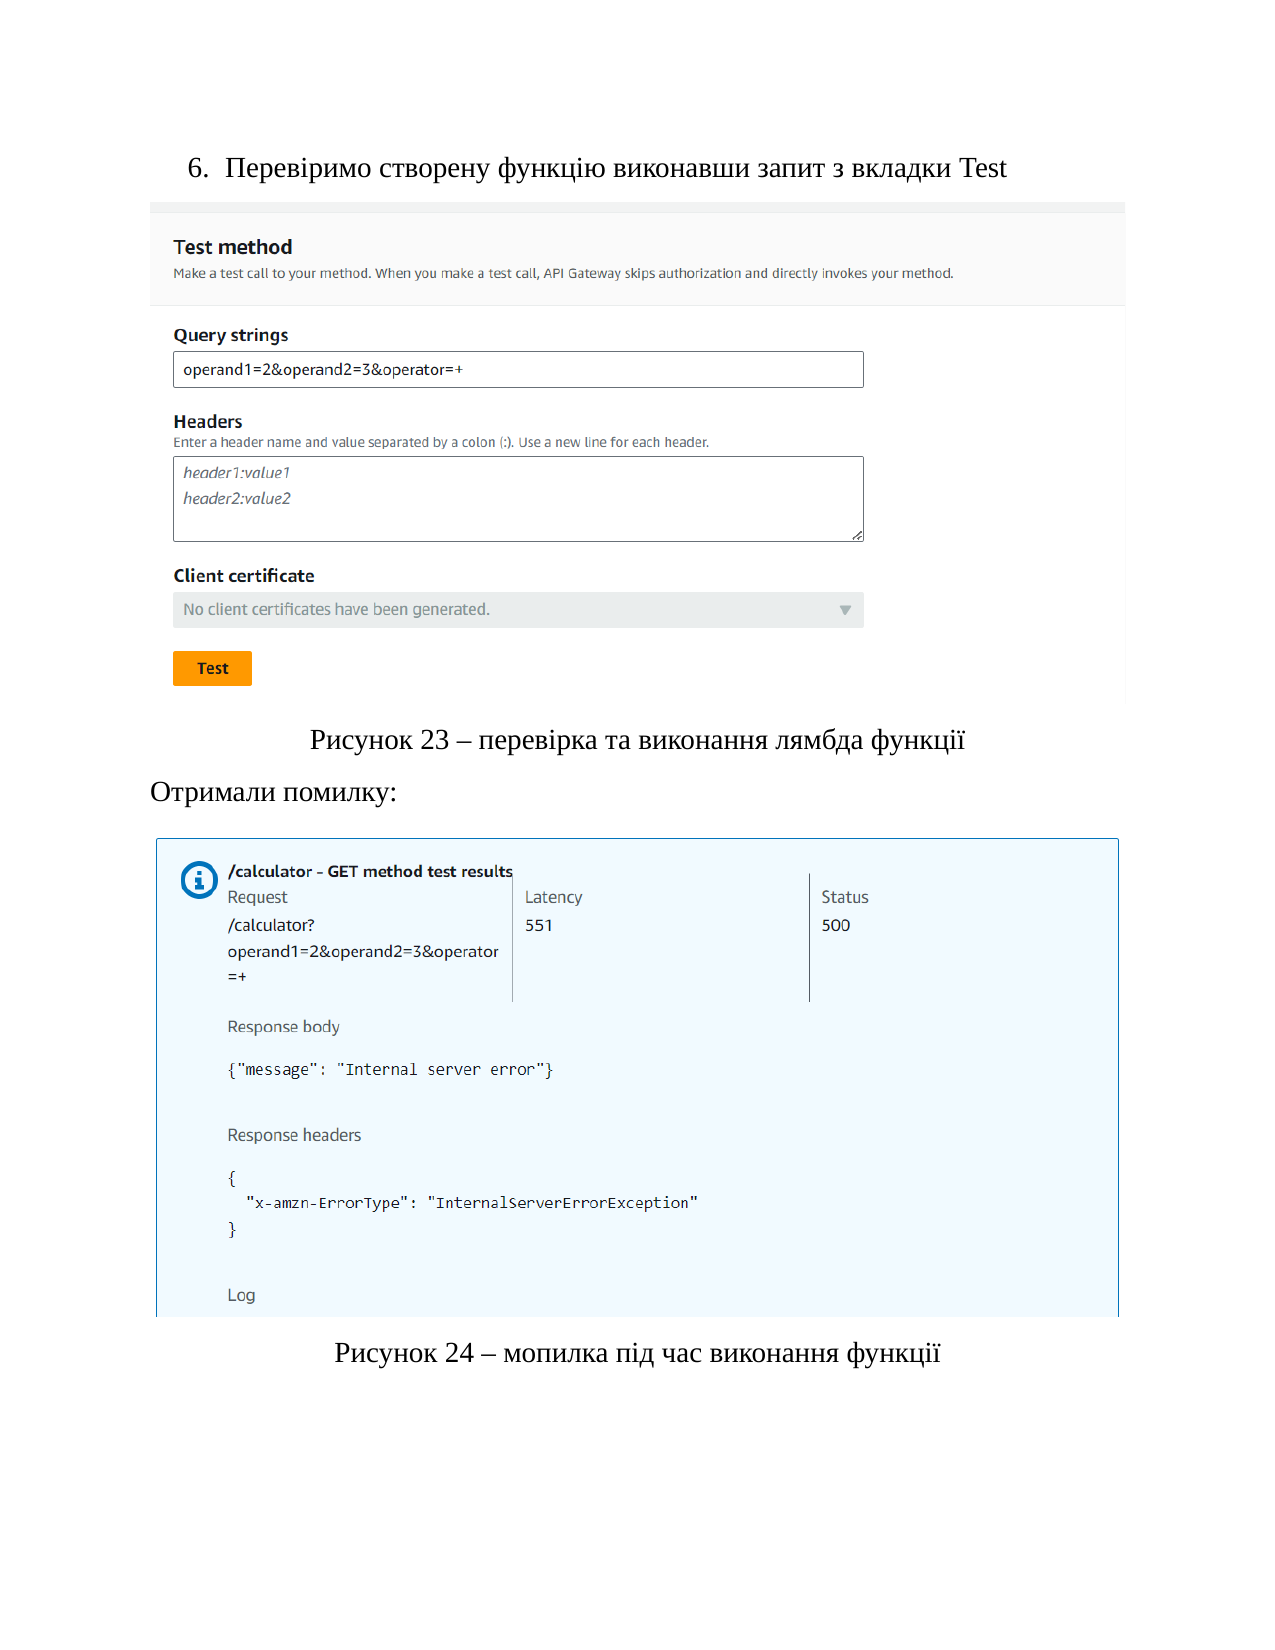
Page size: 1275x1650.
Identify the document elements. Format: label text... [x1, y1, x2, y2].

picture [150, 202, 1125, 704]
text Отримали помилку: [150, 774, 1125, 808]
list Перевіримо створену функцію виконавши запит з вкладки Test [187, 150, 1125, 183]
text Рисунок 23 – перевірка та виконання лямбда функції [150, 722, 1125, 755]
text Рисунок 24 – мопилка під час виконання функції [150, 1335, 1125, 1369]
picture [150, 826, 1125, 1317]
